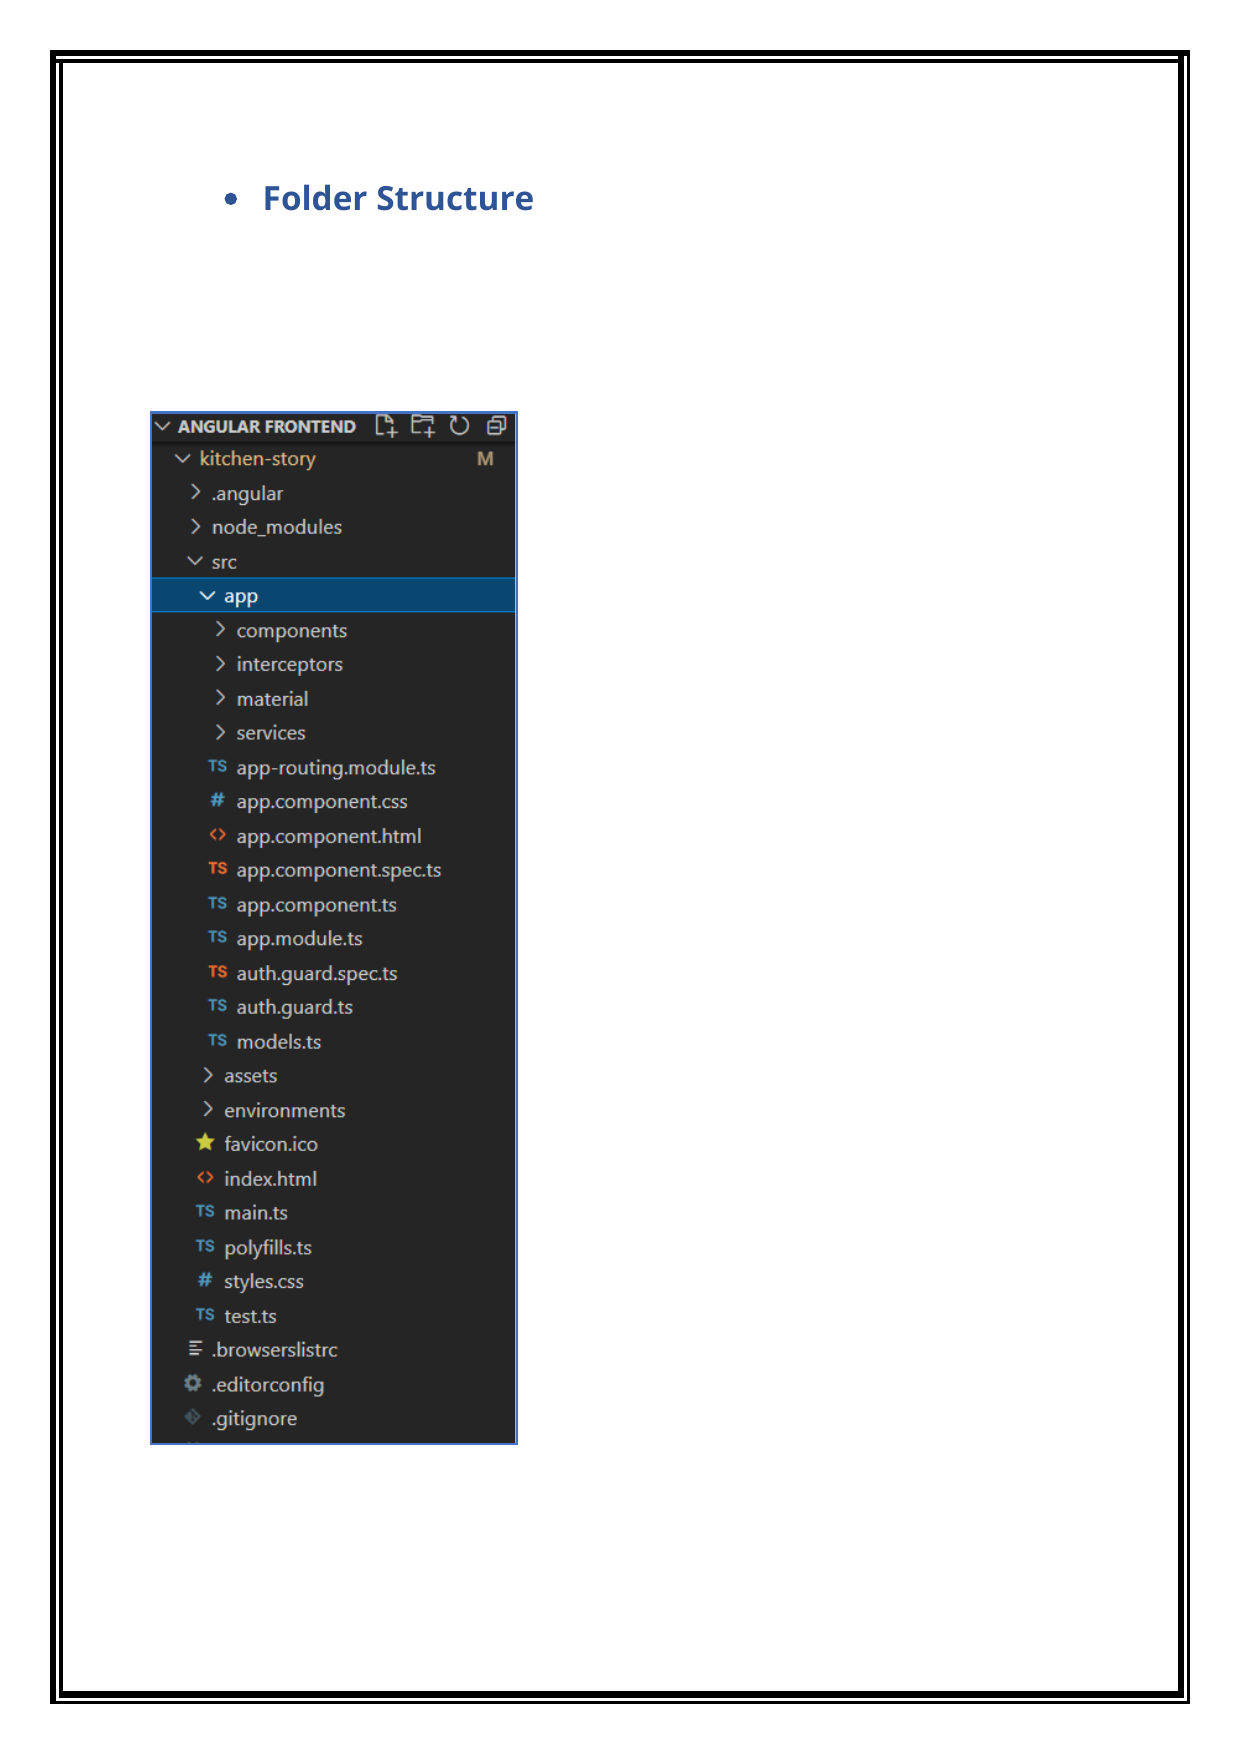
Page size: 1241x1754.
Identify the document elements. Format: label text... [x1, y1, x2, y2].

picture [152, 414, 516, 1443]
list Folder Structure [225, 175, 1090, 220]
